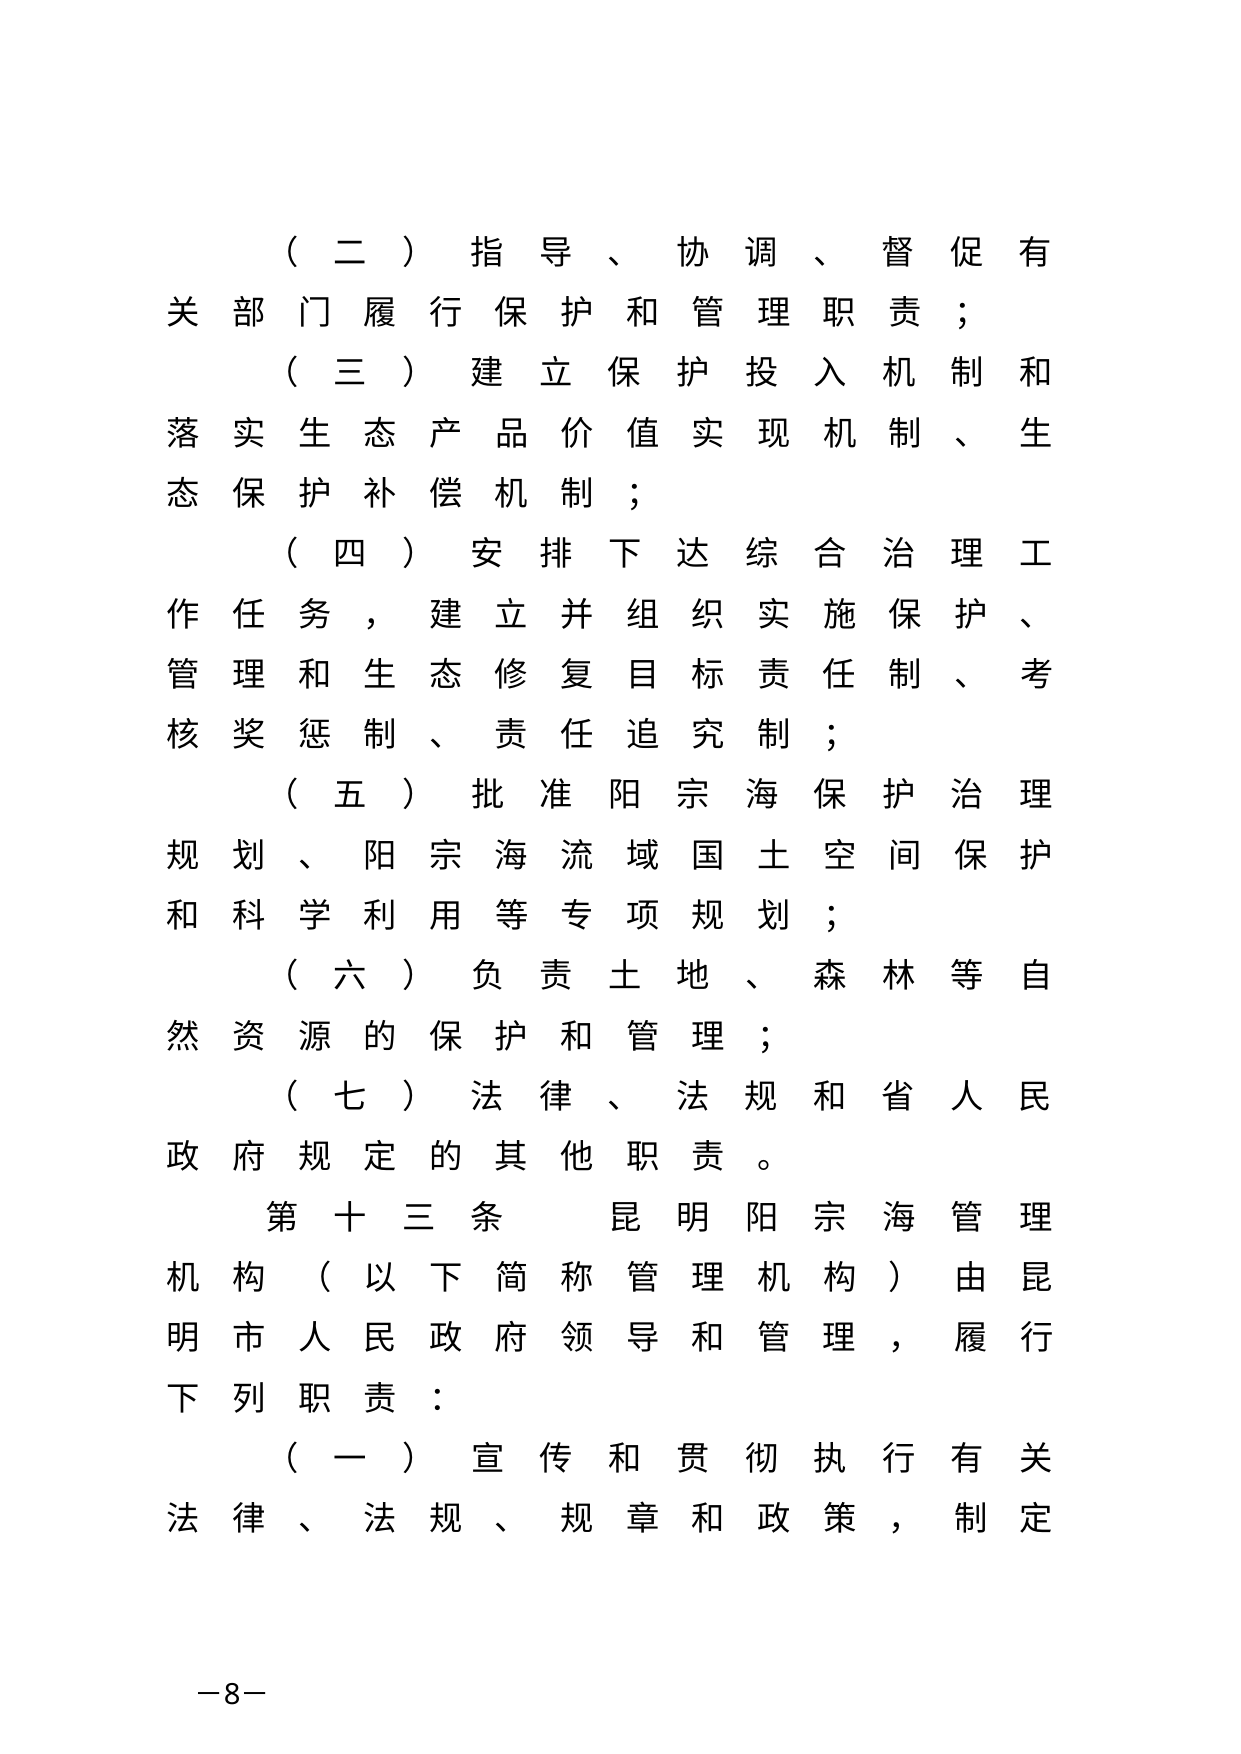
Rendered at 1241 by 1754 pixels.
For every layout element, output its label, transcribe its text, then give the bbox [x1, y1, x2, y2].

text （六）负责土地、森林等自然资源的保护和管理； [167, 943, 1085, 1064]
text （五）批准阳宗海保护治理规划、阳宗海流域国土空间保护和科学利用等专项规划； [167, 762, 1085, 943]
text （二）指导、协调、督促有关部门履行保护和管理职责； [167, 219, 1085, 340]
text 第十三条 昆明阳宗海管理机构（以下简称管理机构）由昆明市人民政府领导和管理，履行下列职责： [167, 1184, 1085, 1426]
text （四）安排下达综合治理工作任务，建立并组织实施保护、管理和生态修复目标责任制、考核奖惩制、责任追究制； [167, 521, 1085, 762]
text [167, 1426, 1085, 1546]
text （三）建立保护投入机制和落实生态产品价值实现机制、生态保护补偿机制； [167, 340, 1085, 521]
text （七）法律、法规和省人民政府规定的其他职责。 [167, 1064, 1085, 1184]
